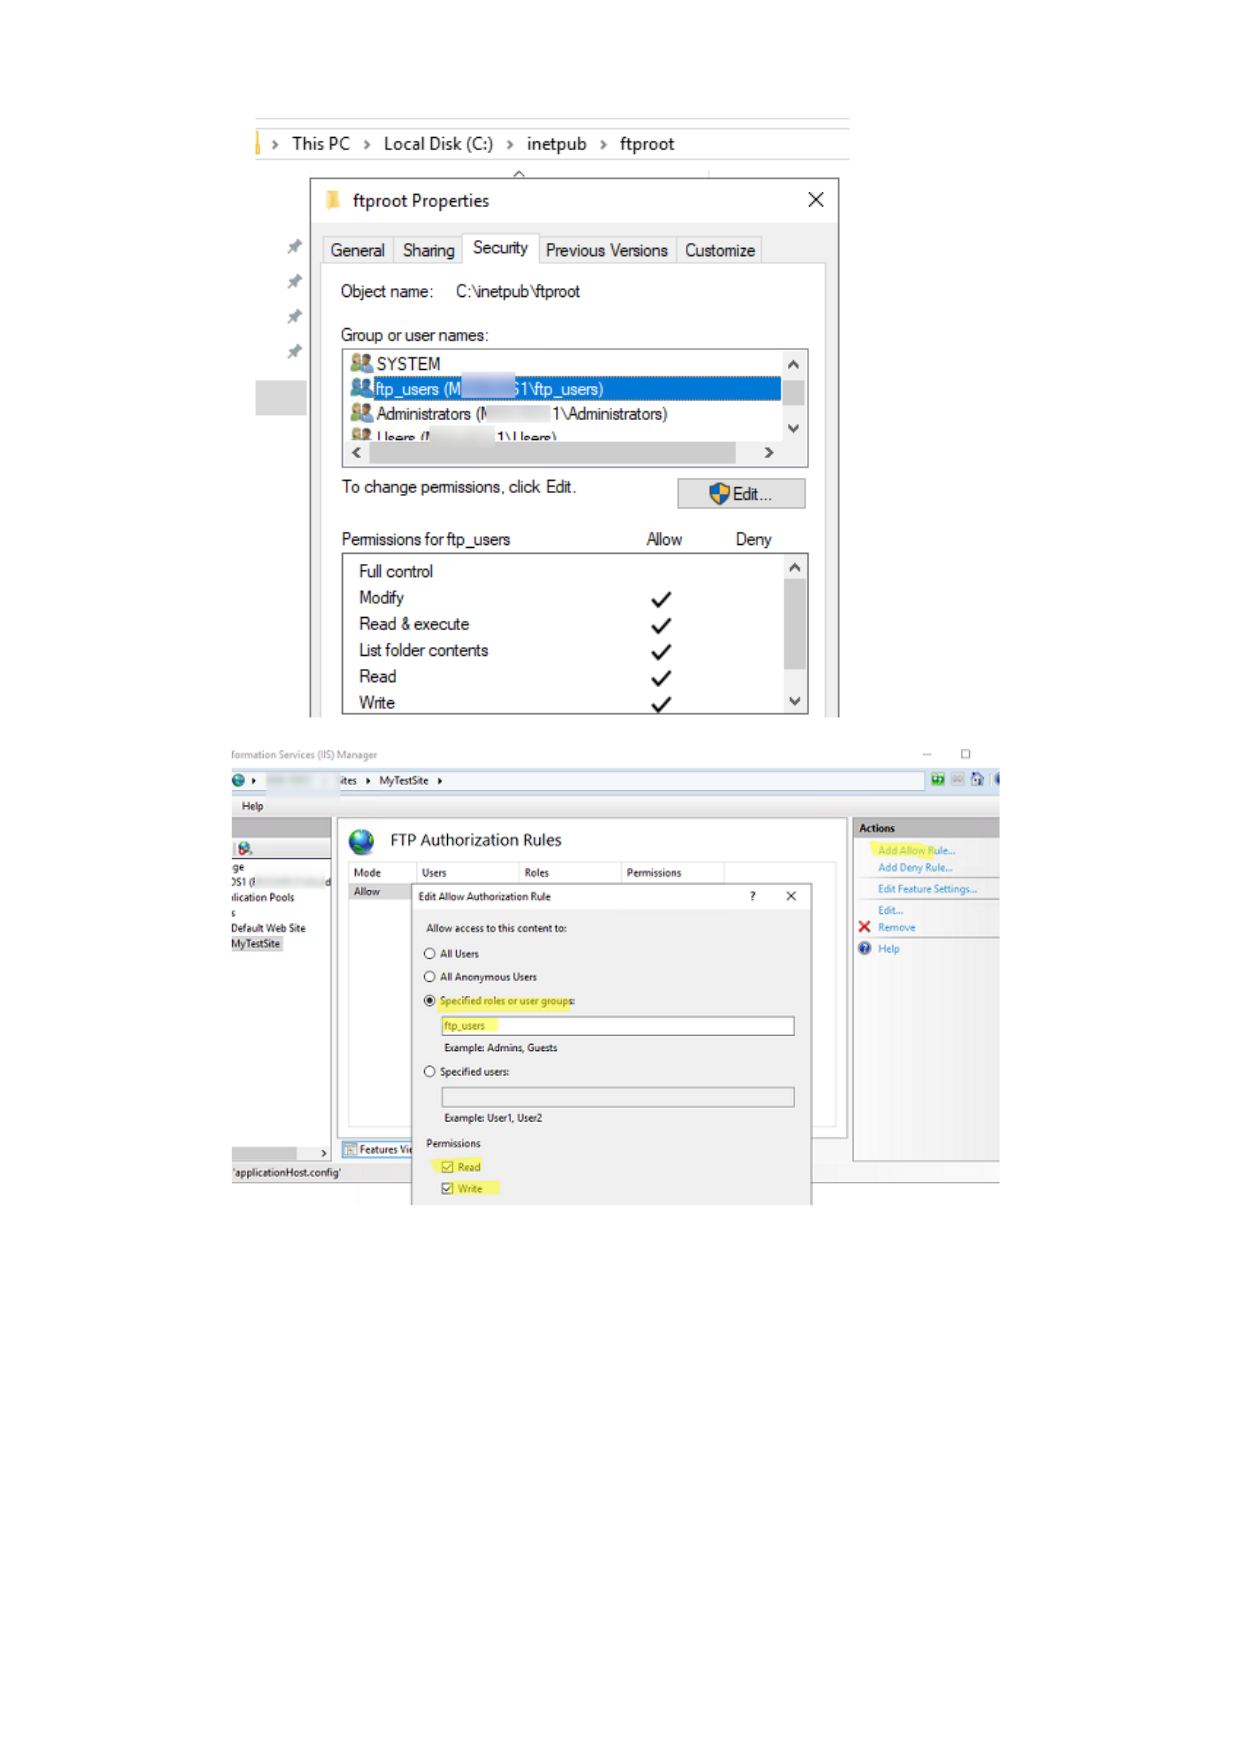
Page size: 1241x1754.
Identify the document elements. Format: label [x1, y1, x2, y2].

picture [177, 744, 1152, 1227]
picture [177, 118, 1152, 741]
